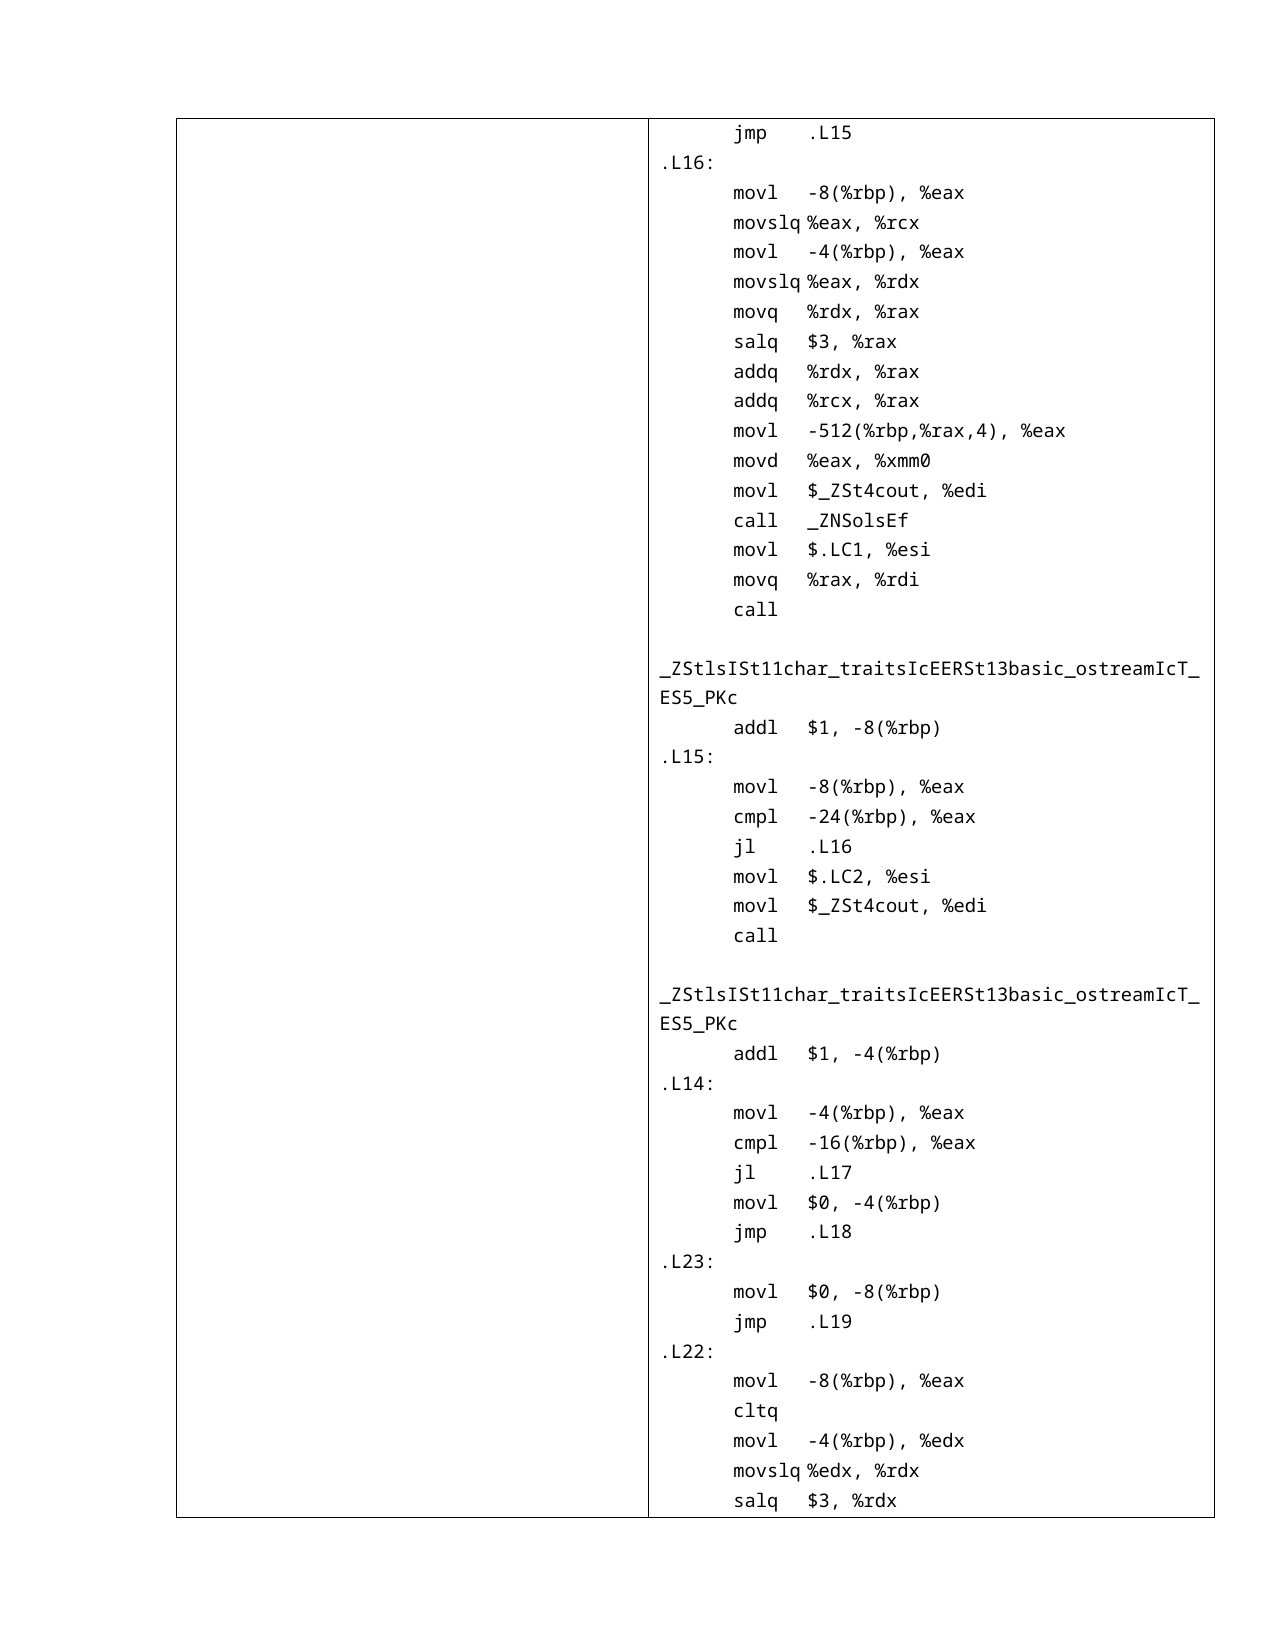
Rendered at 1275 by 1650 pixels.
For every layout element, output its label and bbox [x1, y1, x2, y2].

table_cell [177, 119, 648, 1517]
table_cell [649, 119, 1214, 1517]
